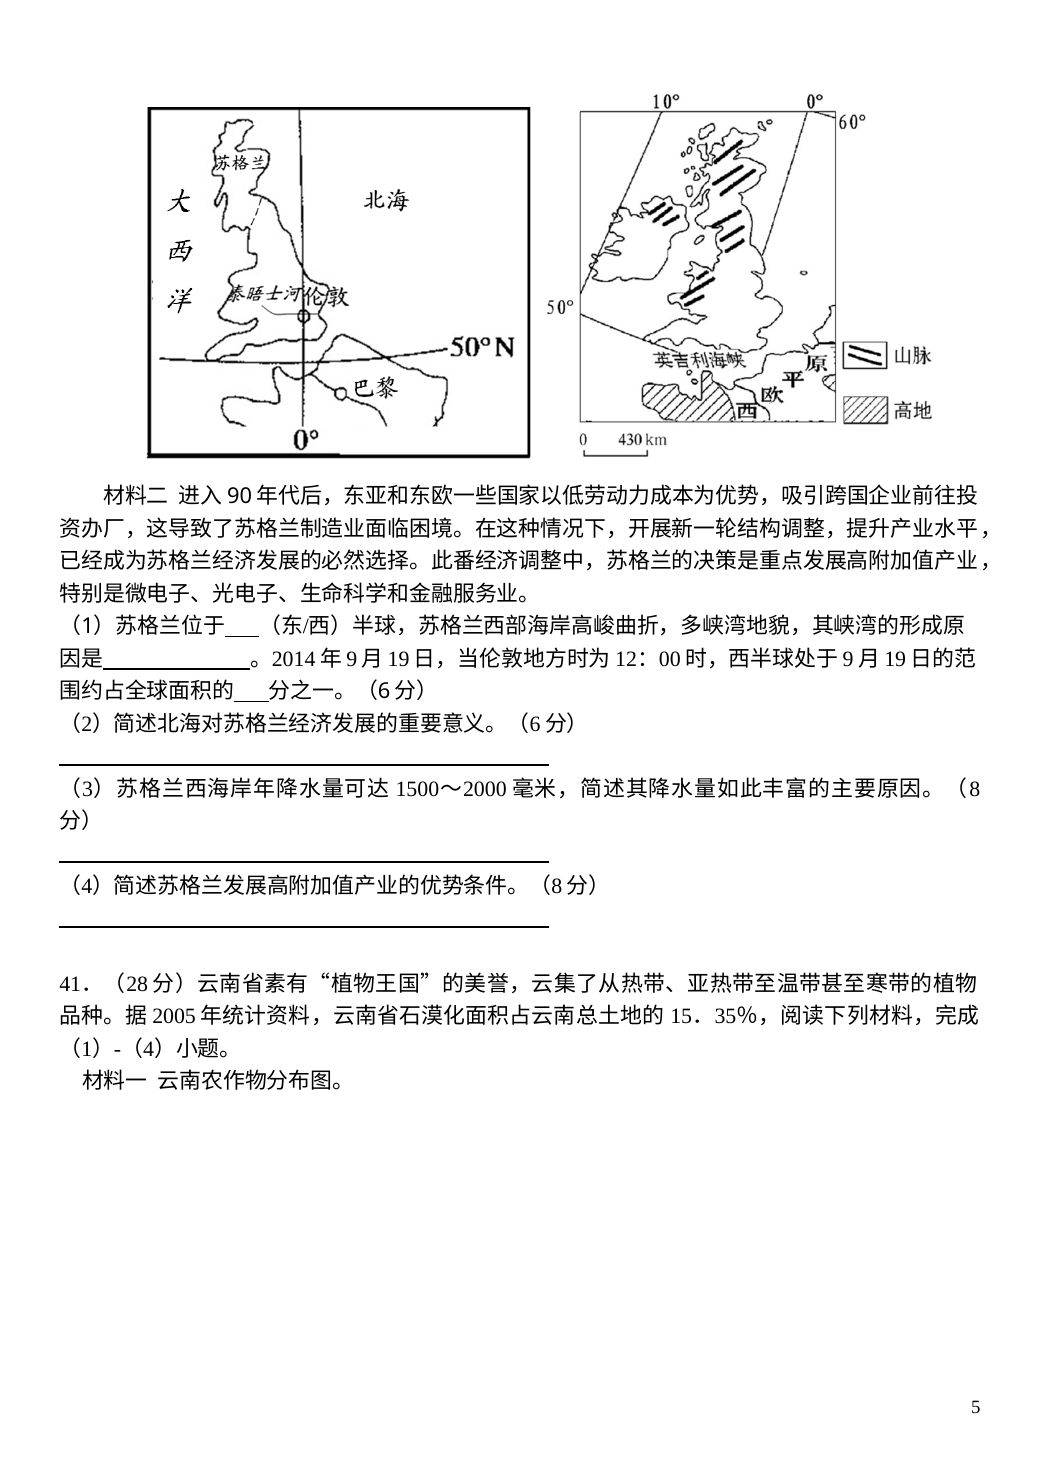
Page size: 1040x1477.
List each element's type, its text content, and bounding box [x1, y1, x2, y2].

picture [146, 107, 531, 459]
picture [547, 88, 945, 459]
text 41．（28分）云南省素有“植物王国”的美誉，云集了从热带、亚热带至温带甚至寒带的植物品种。据2005年统计资料，云南省石漠化面积占云南总土地的15．35％，阅读下列材料，完成（1）-（4）小题。 [59, 966, 980, 1063]
text （1）苏格兰位于 （东/西）半球，苏格兰西部海岸高峻曲折，多峡湾地貌，其峡湾的形成原因是 。2014年9月19日，当伦敦地方时为12：00时，西半球处于9月19日的范围约占全球面积的 分之一。（6分） [59, 608, 980, 706]
text （3）苏格兰西海岸年降水量可达1500～2000毫米，简述其降水量如此丰富的主要原因。（8分） [59, 771, 980, 836]
text 材料二 进入90年代后，东亚和东欧一些国家以低劳动力成本为优势，吸引跨国企业前往投资办厂，这导致了苏格兰制造业面临困境。在这种情况下，开展新一轮结构调整，提升产业水平，已经成为苏格兰经济发展的必然选择。此番经济调整中，苏格兰的决策是重点发展高附加值产业，特别是微电子、光电子、生命科学和金融服务业。 [59, 478, 980, 608]
text 材料一 云南农作物分布图。 [59, 1063, 980, 1096]
text （2）简述北海对苏格兰经济发展的重要意义。（6分） [59, 706, 980, 738]
text （4）简述苏格兰发展高附加值产业的优势条件。（8分） [59, 868, 980, 901]
